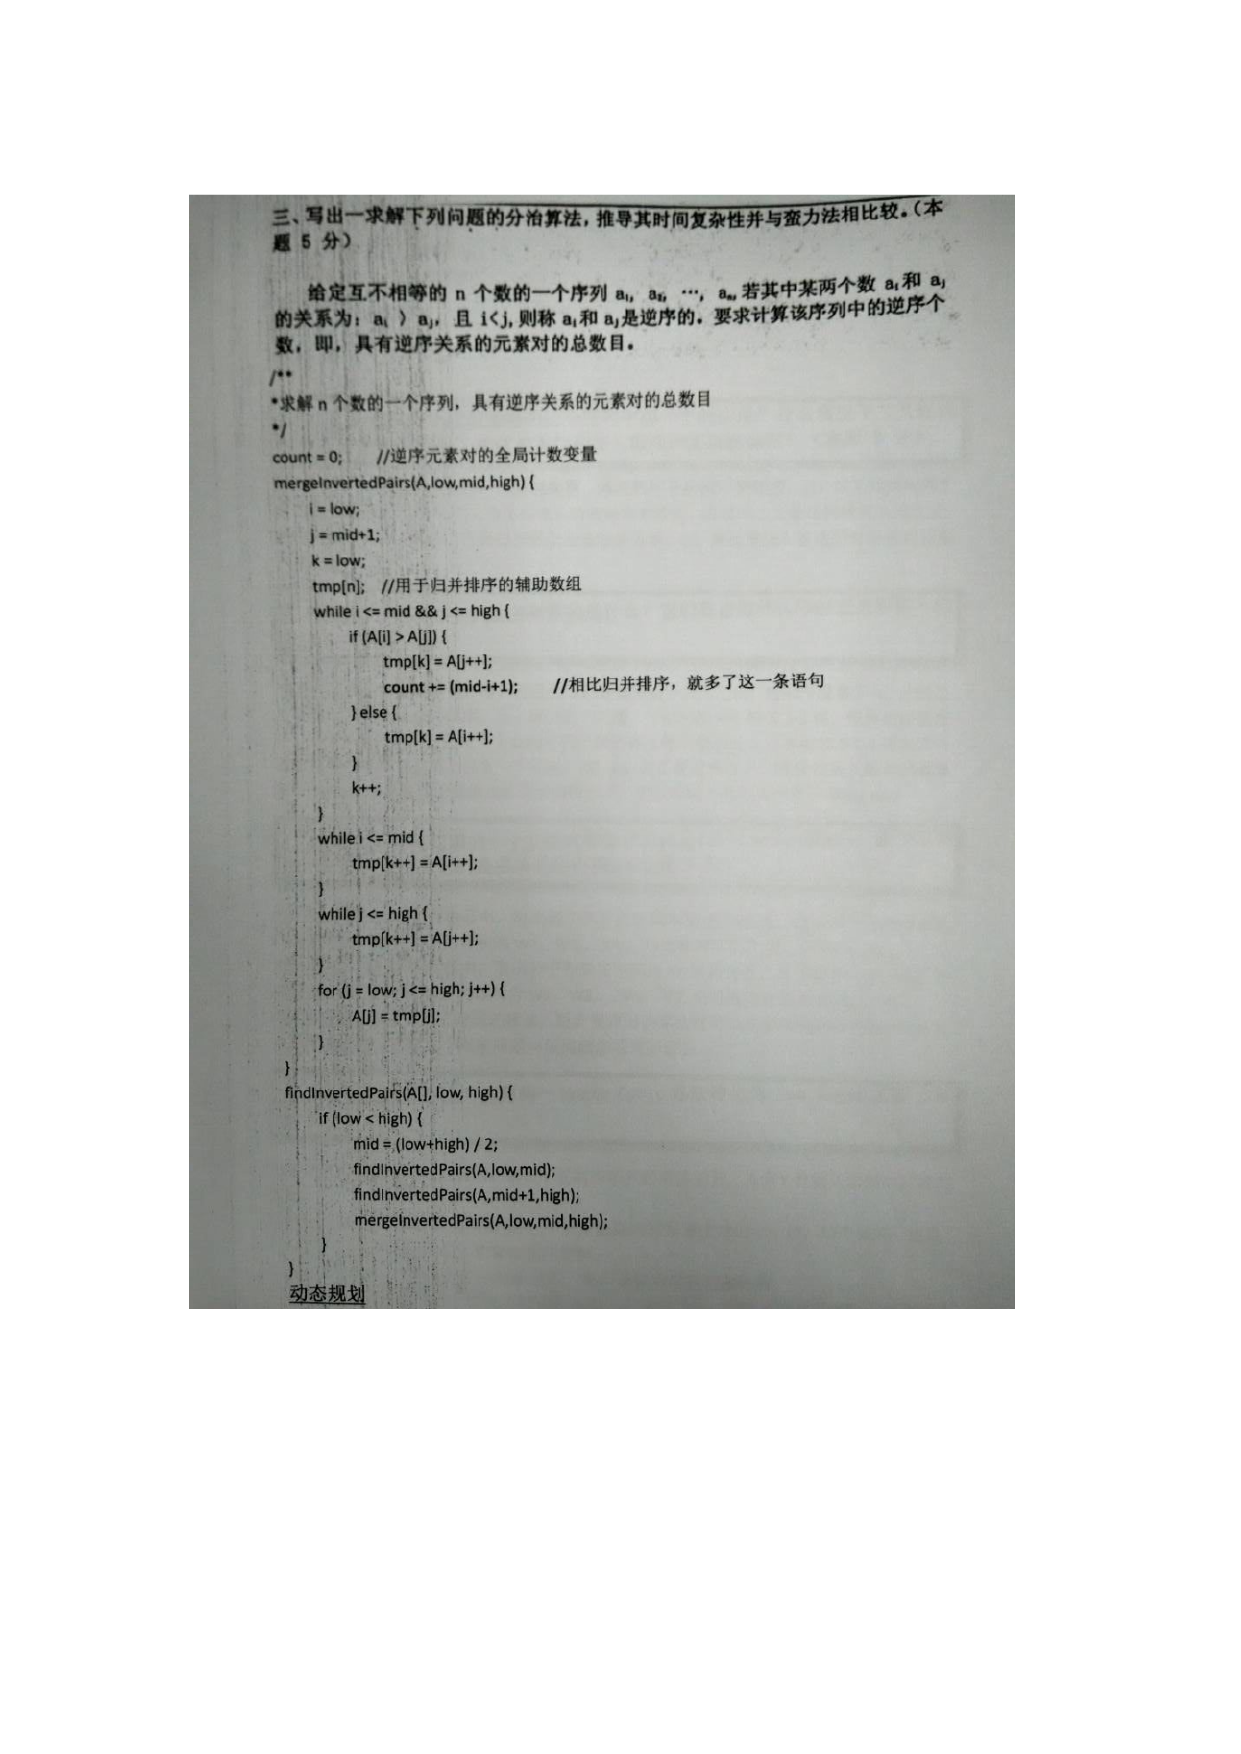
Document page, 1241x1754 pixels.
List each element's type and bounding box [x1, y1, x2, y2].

picture [189, 196, 1015, 1309]
